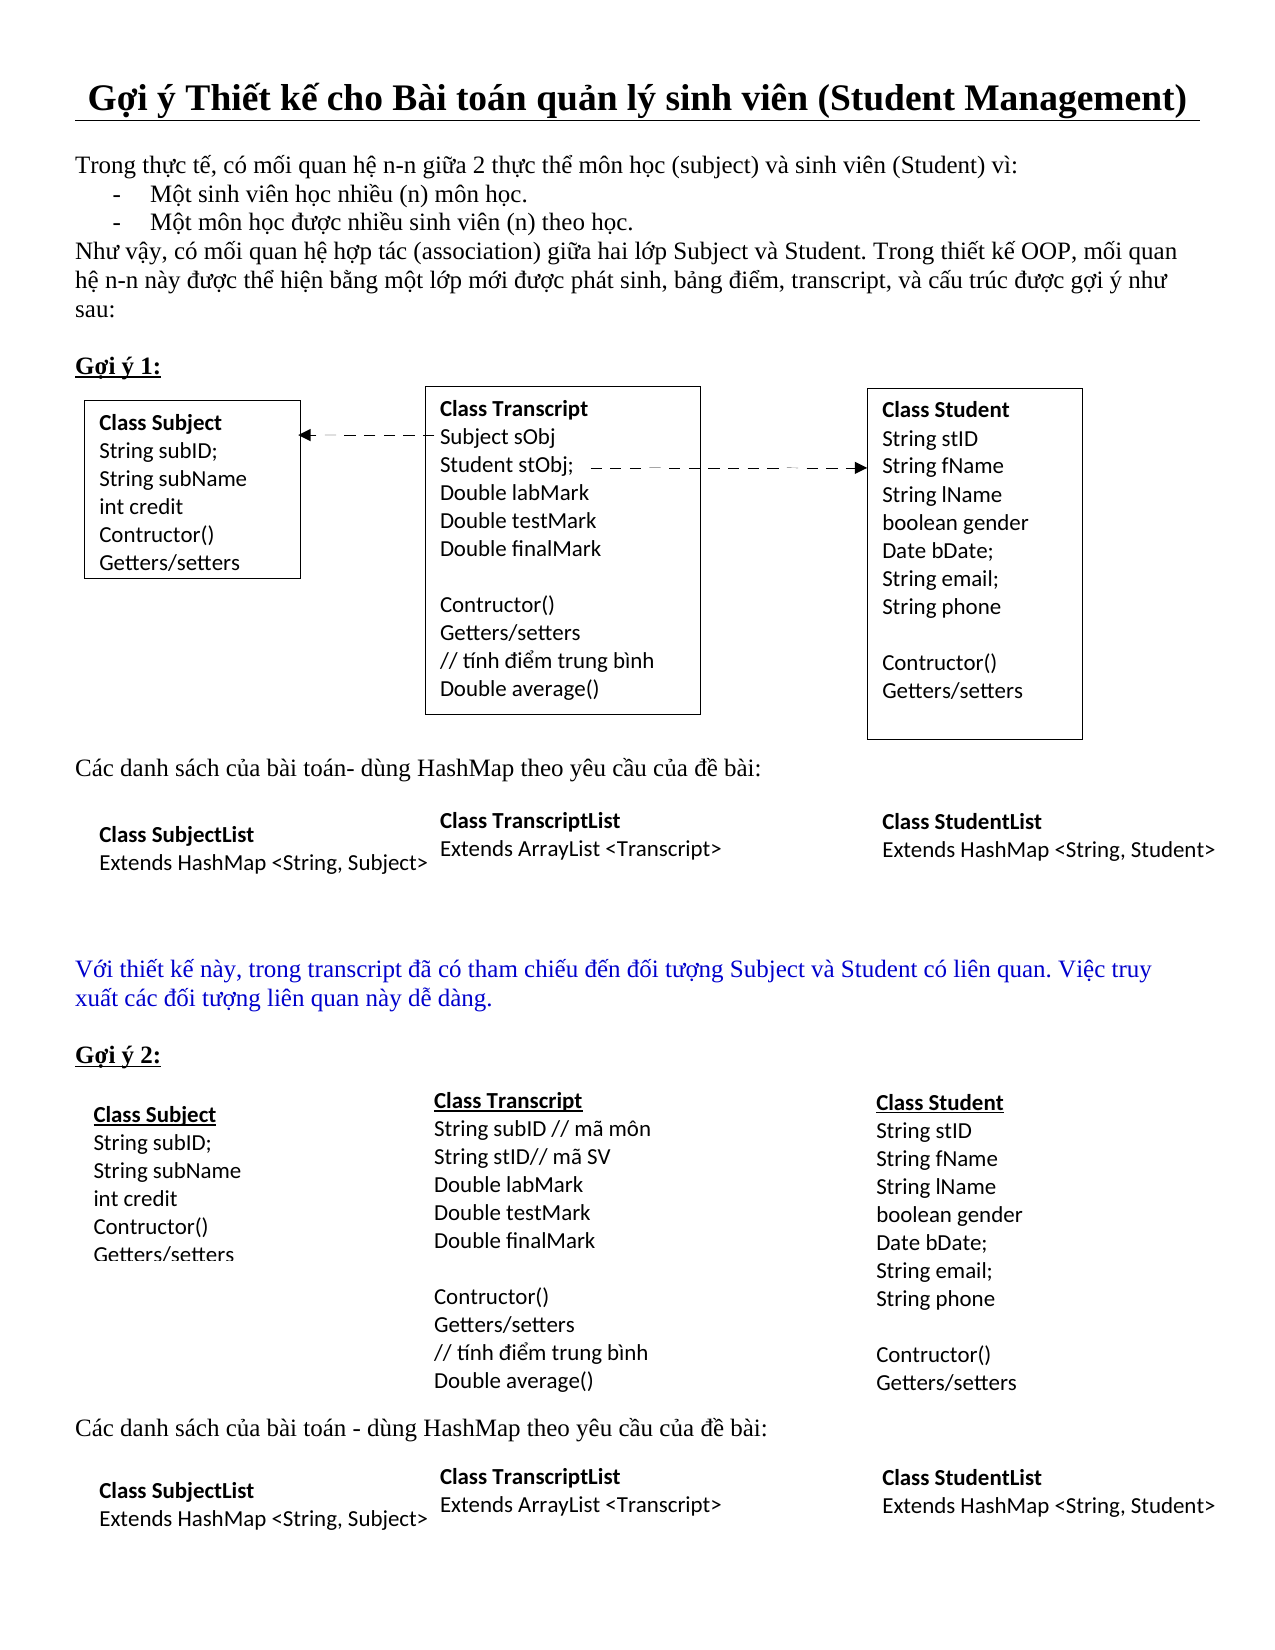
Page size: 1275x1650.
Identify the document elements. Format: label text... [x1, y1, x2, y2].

text Gợi ý 1: [75, 351, 1200, 380]
text Như vậy, có mối quan hệ hợp tác (association) giữa hai lớp Subject và Student. Trong thiết kế OOP, mối quan hệ n-n này được thể hiện bằng một lớp mới được phát sinh, bảng điểm, transcript, và cấu trúc được gợi ý như sau: [75, 236, 1200, 322]
text Trong thực tế, có mối quan hệ n-n giữa 2 thực thể môn học (subject) và sinh viên (Student) vì: [75, 150, 1200, 179]
text Các danh sách của bài toán - dùng HashMap theo yêu cầu của đề bài: [75, 1413, 1200, 1442]
text Với thiết kế này, trong transcript đã có tham chiếu đến đối tượng Subject và Student có liên quan. Việc truy xuất các đối tượng liên quan này dễ dàng. [75, 954, 1200, 1012]
text Các danh sách của bài toán- dùng HashMap theo yêu cầu của đề bài: [75, 753, 1200, 782]
text Gợi ý 2: [75, 1041, 1200, 1069]
text Gợi ý Thiết kế cho Bài toán quản lý sinh viên (Student Management) [75, 75, 1200, 120]
list Một môn học được nhiều sinh viên (n) theo học. [112, 207, 1200, 236]
list Một sinh viên học nhiều (n) môn học. [112, 179, 1200, 207]
